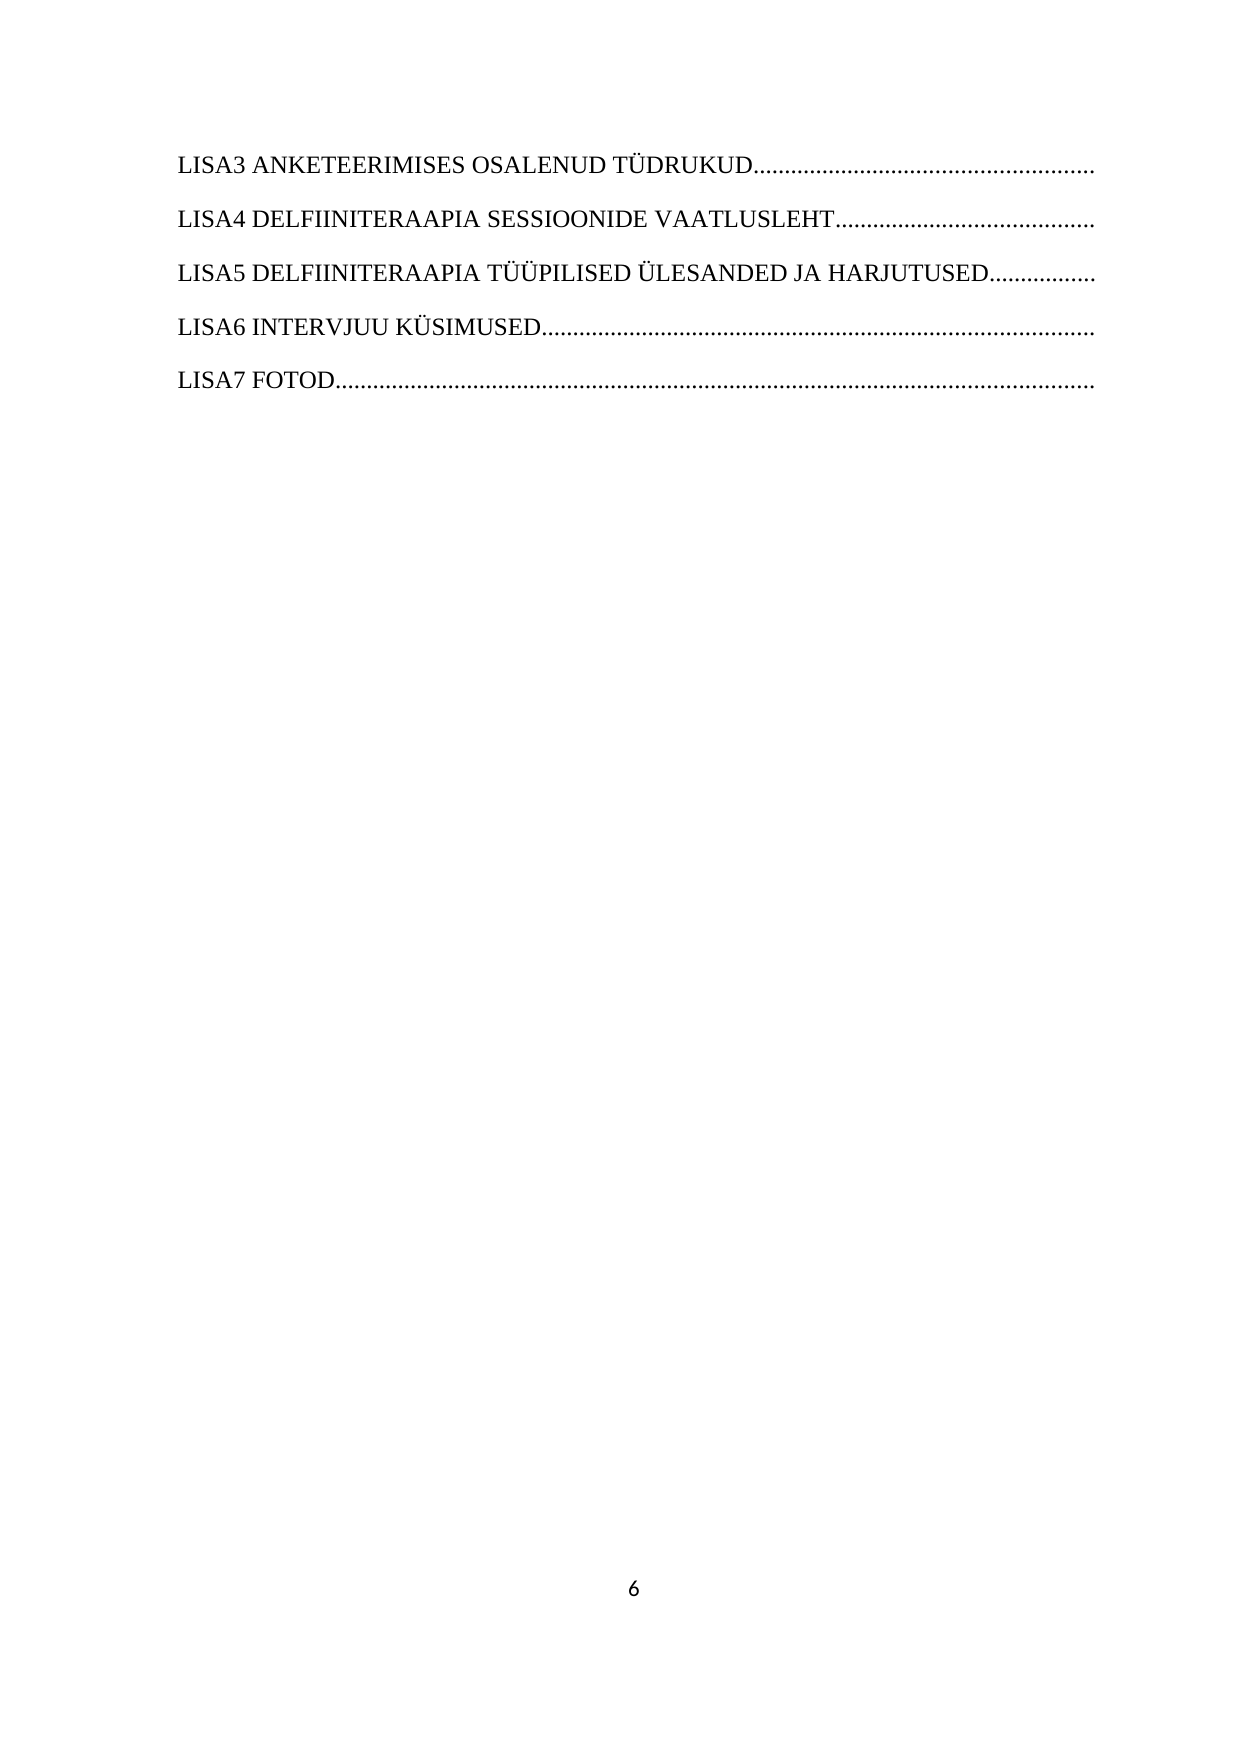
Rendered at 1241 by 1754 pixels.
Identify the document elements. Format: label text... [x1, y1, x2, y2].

text LISA7 FOTOD 93 [177, 365, 1090, 394]
text LISA6 INTERVJUU KÜSIMUSED 92 [177, 312, 1090, 340]
text LISA5 Delfiiniteraapia tüüpilised ülesanded ja harjutused 89 [177, 258, 1090, 286]
text LISA4 Delfiiniteraapia sessioonide vaatlusleht 86 [177, 204, 1090, 233]
text LISA3 Anketeerimises osalenud tüdrukud 85 [177, 150, 1090, 179]
